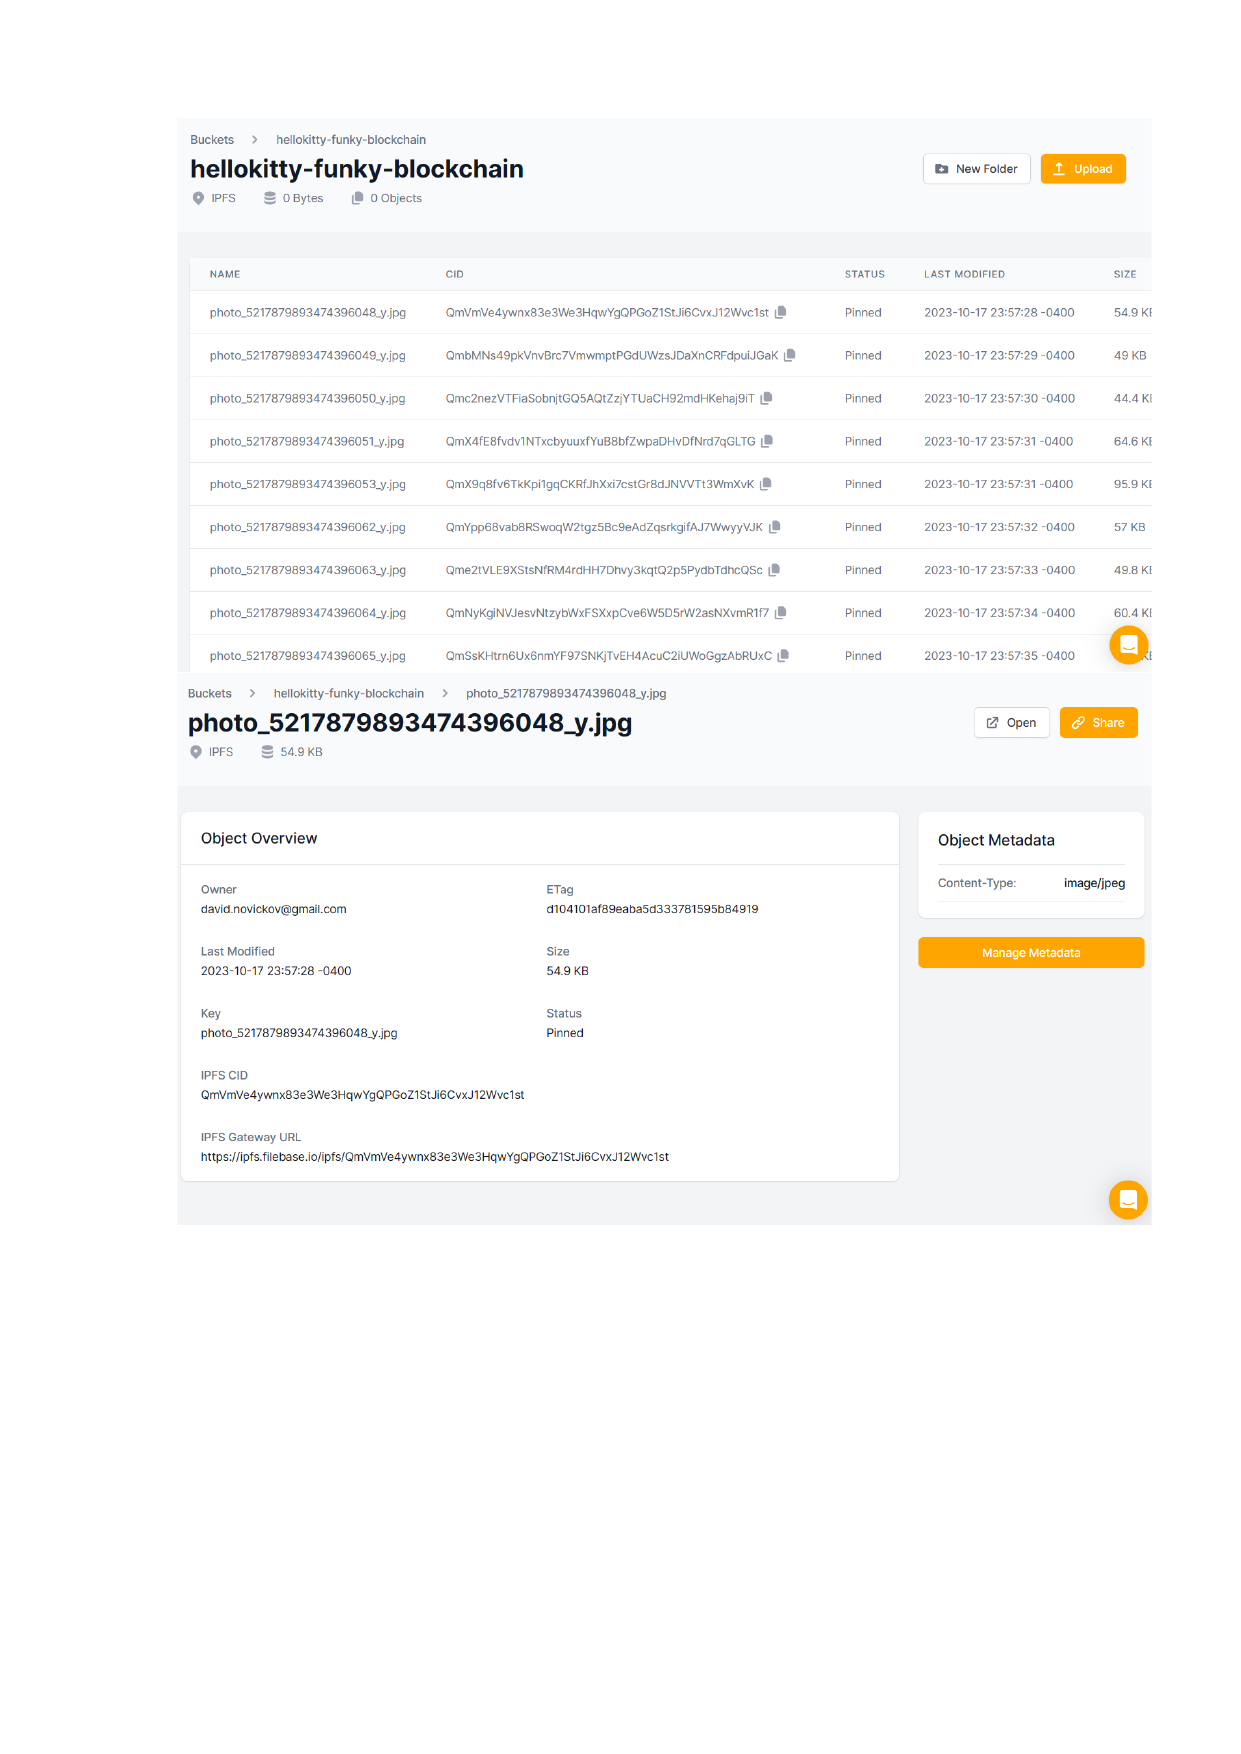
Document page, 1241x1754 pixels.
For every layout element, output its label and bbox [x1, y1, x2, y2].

picture [177, 118, 1152, 672]
picture [177, 673, 1152, 1225]
